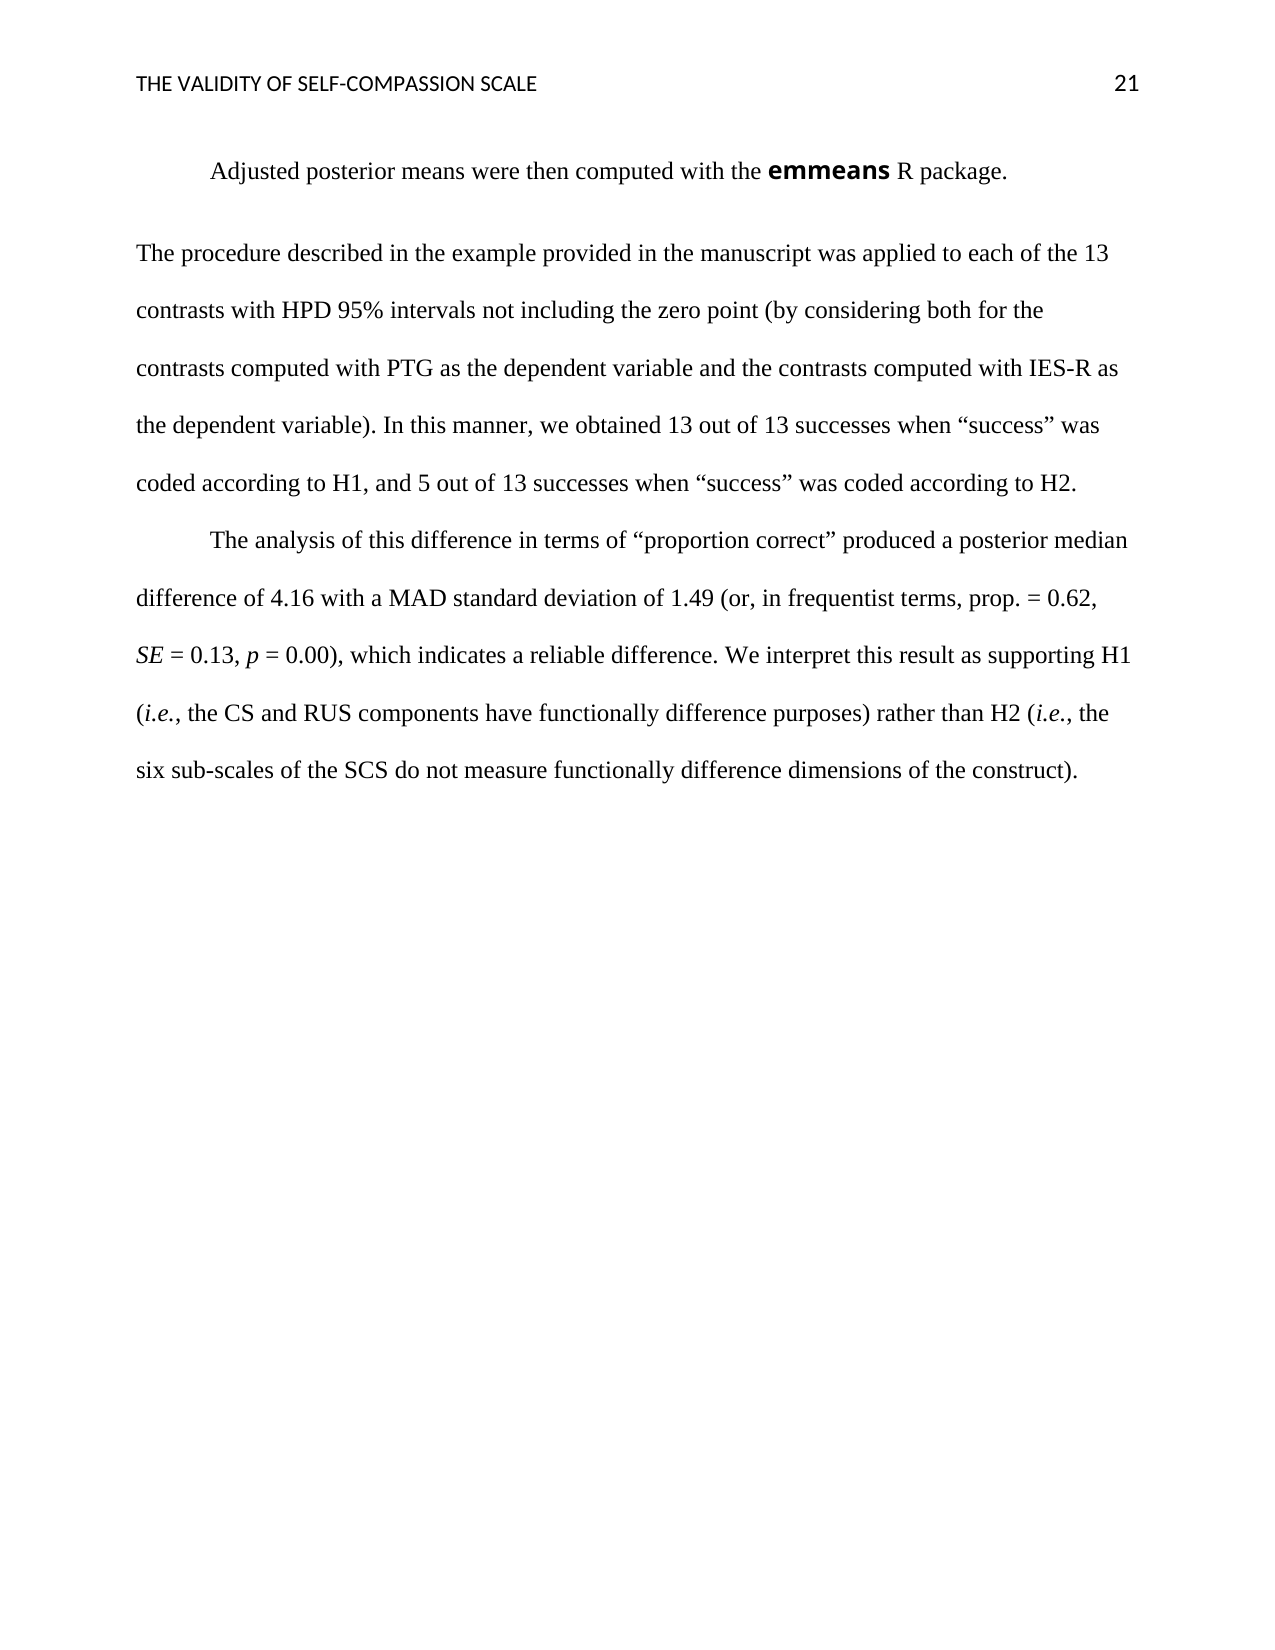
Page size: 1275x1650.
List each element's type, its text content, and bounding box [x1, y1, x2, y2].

text The procedure described in the example provided in the manuscript was applied to each of the 13 contrasts with HPD 95% intervals not including the zero point (by considering both for the contrasts computed with PTG as the dependent variable and the contrasts computed with IES-R as the dependent variable). In this manner, we obtained 13 out of 13 successes when “success” was coded according to H1, and 5 out of 13 successes when “success” was coded according to H2. [136, 238, 1133, 497]
text Adjusted posterior means were then computed with the emmeans R package. [137, 153, 1119, 187]
text The analysis of this difference in terms of “proportion correct” produced a posterior median difference of 4.16 with a MAD standard deviation of 1.49 (or, in frequentist terms, prop. = 0.62, SE = 0.13, p = 0.00), which indicates a reliable difference. We interpret this result as supporting H1 (i.e., the CS and RUS components have functionally difference purposes) rather than H2 (i.e., the six sub-scales of the SCS do not measure functionally difference dimensions of the construct). [136, 526, 1133, 784]
